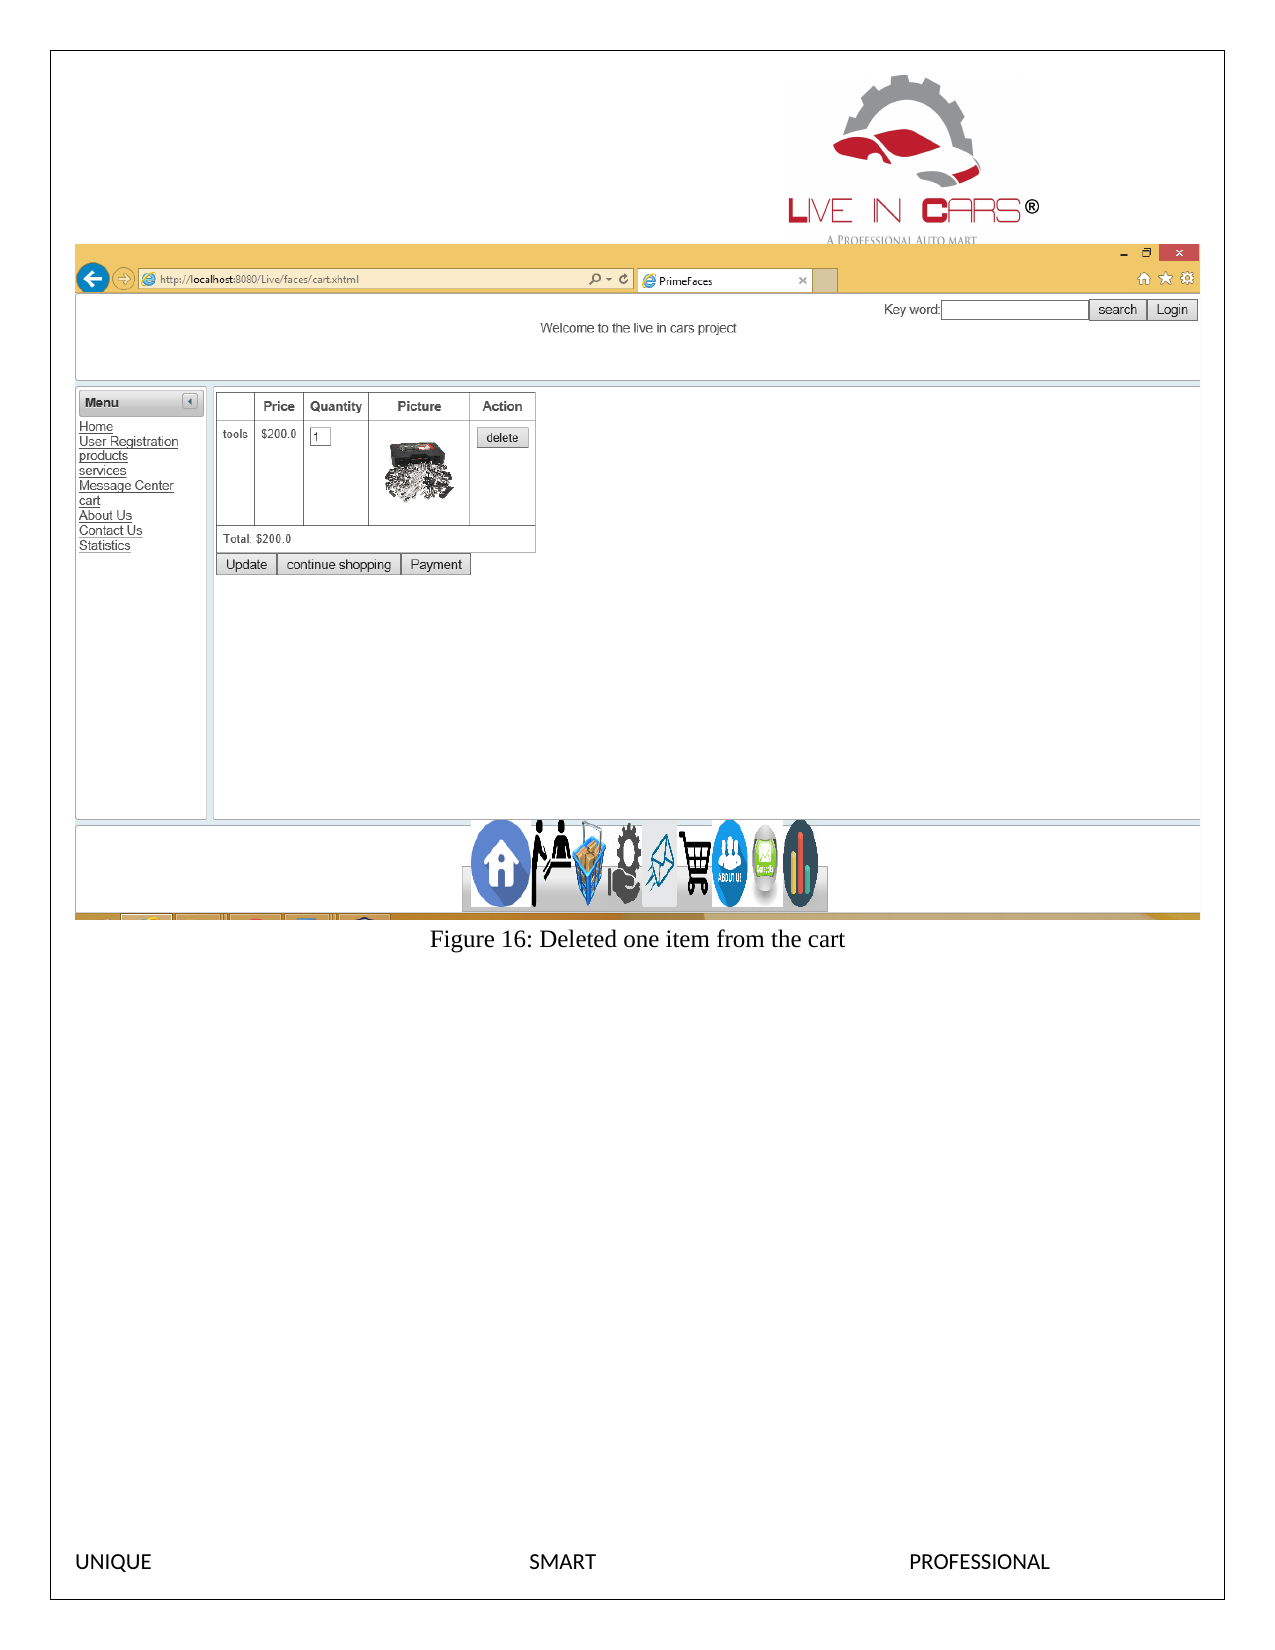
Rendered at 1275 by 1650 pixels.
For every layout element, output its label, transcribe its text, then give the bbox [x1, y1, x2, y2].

picture [75, 75, 1200, 920]
list Figure 16: Deleted one item from the cart [75, 924, 1200, 952]
